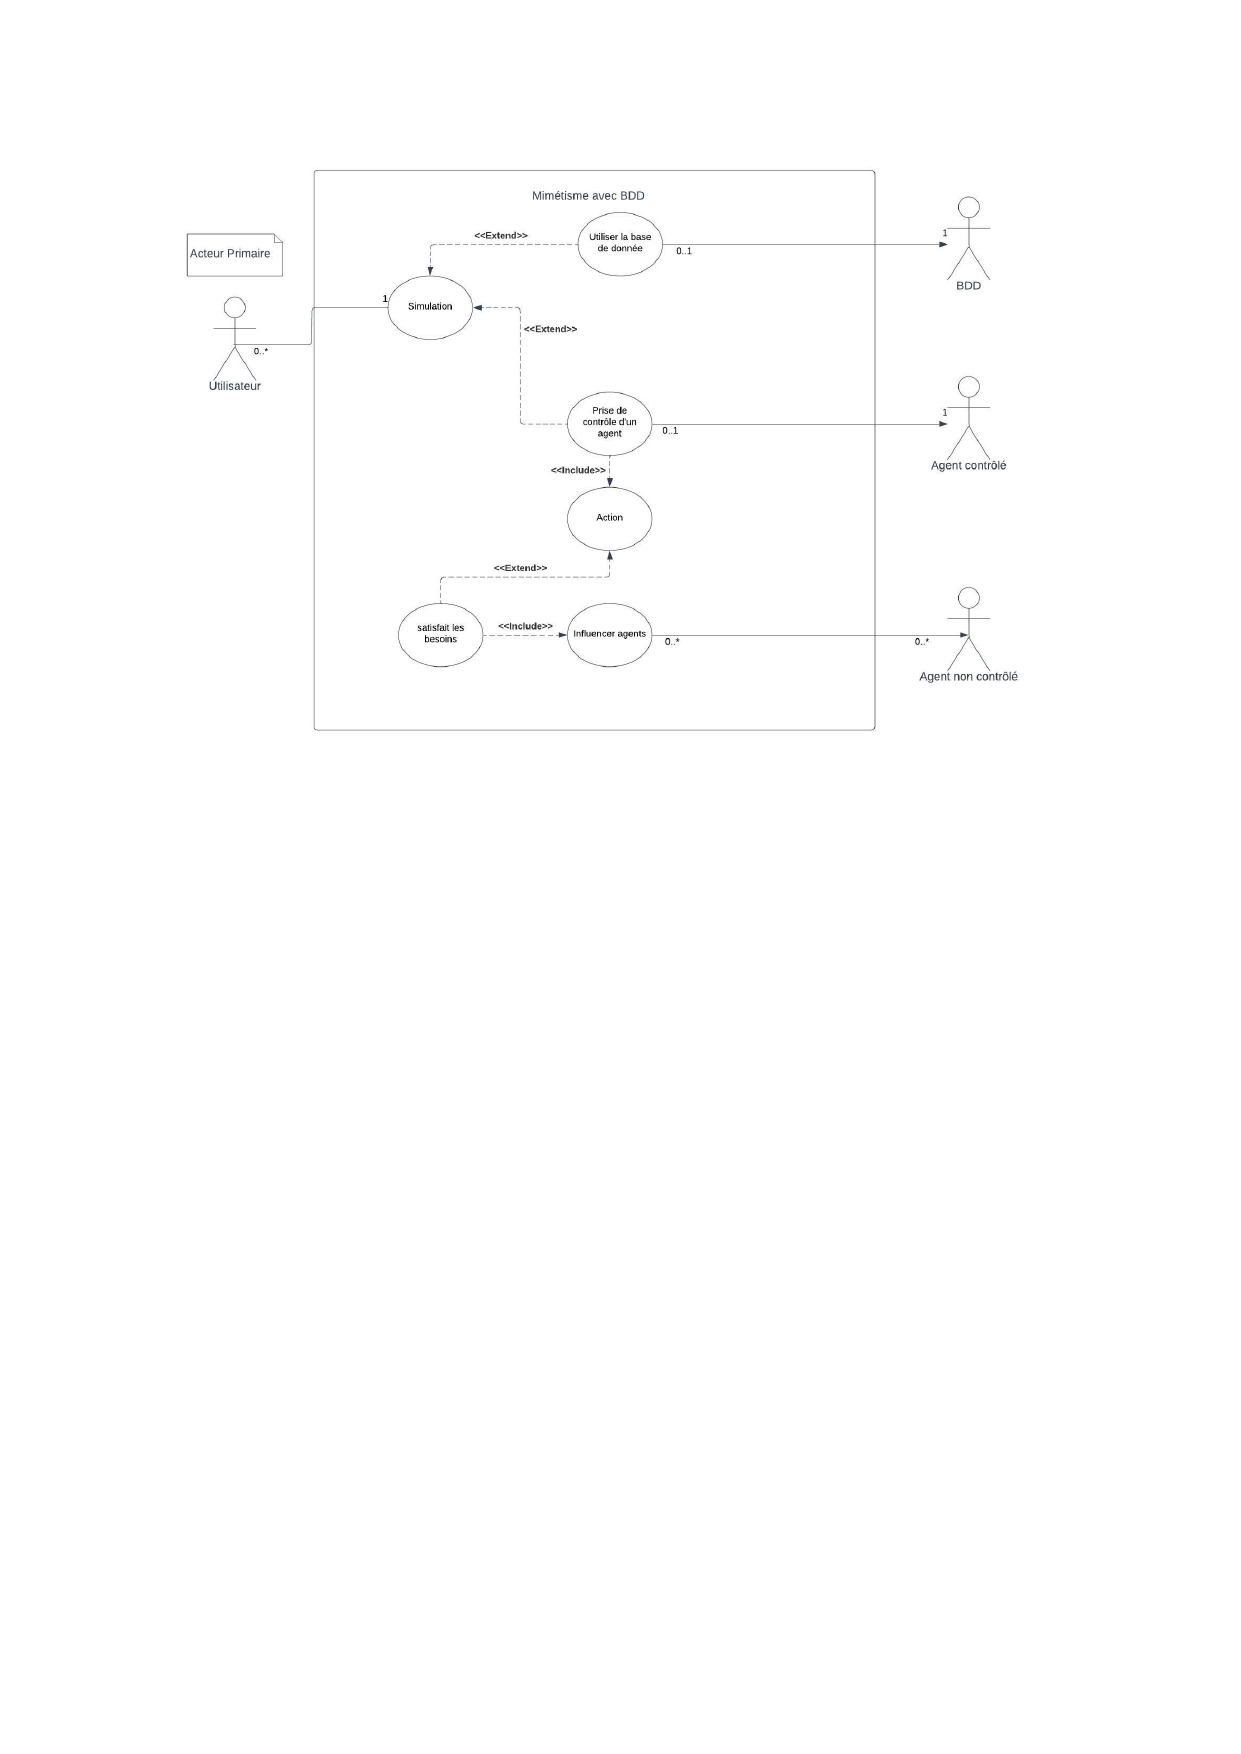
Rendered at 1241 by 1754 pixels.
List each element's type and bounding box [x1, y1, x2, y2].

picture [150, 150, 1053, 751]
